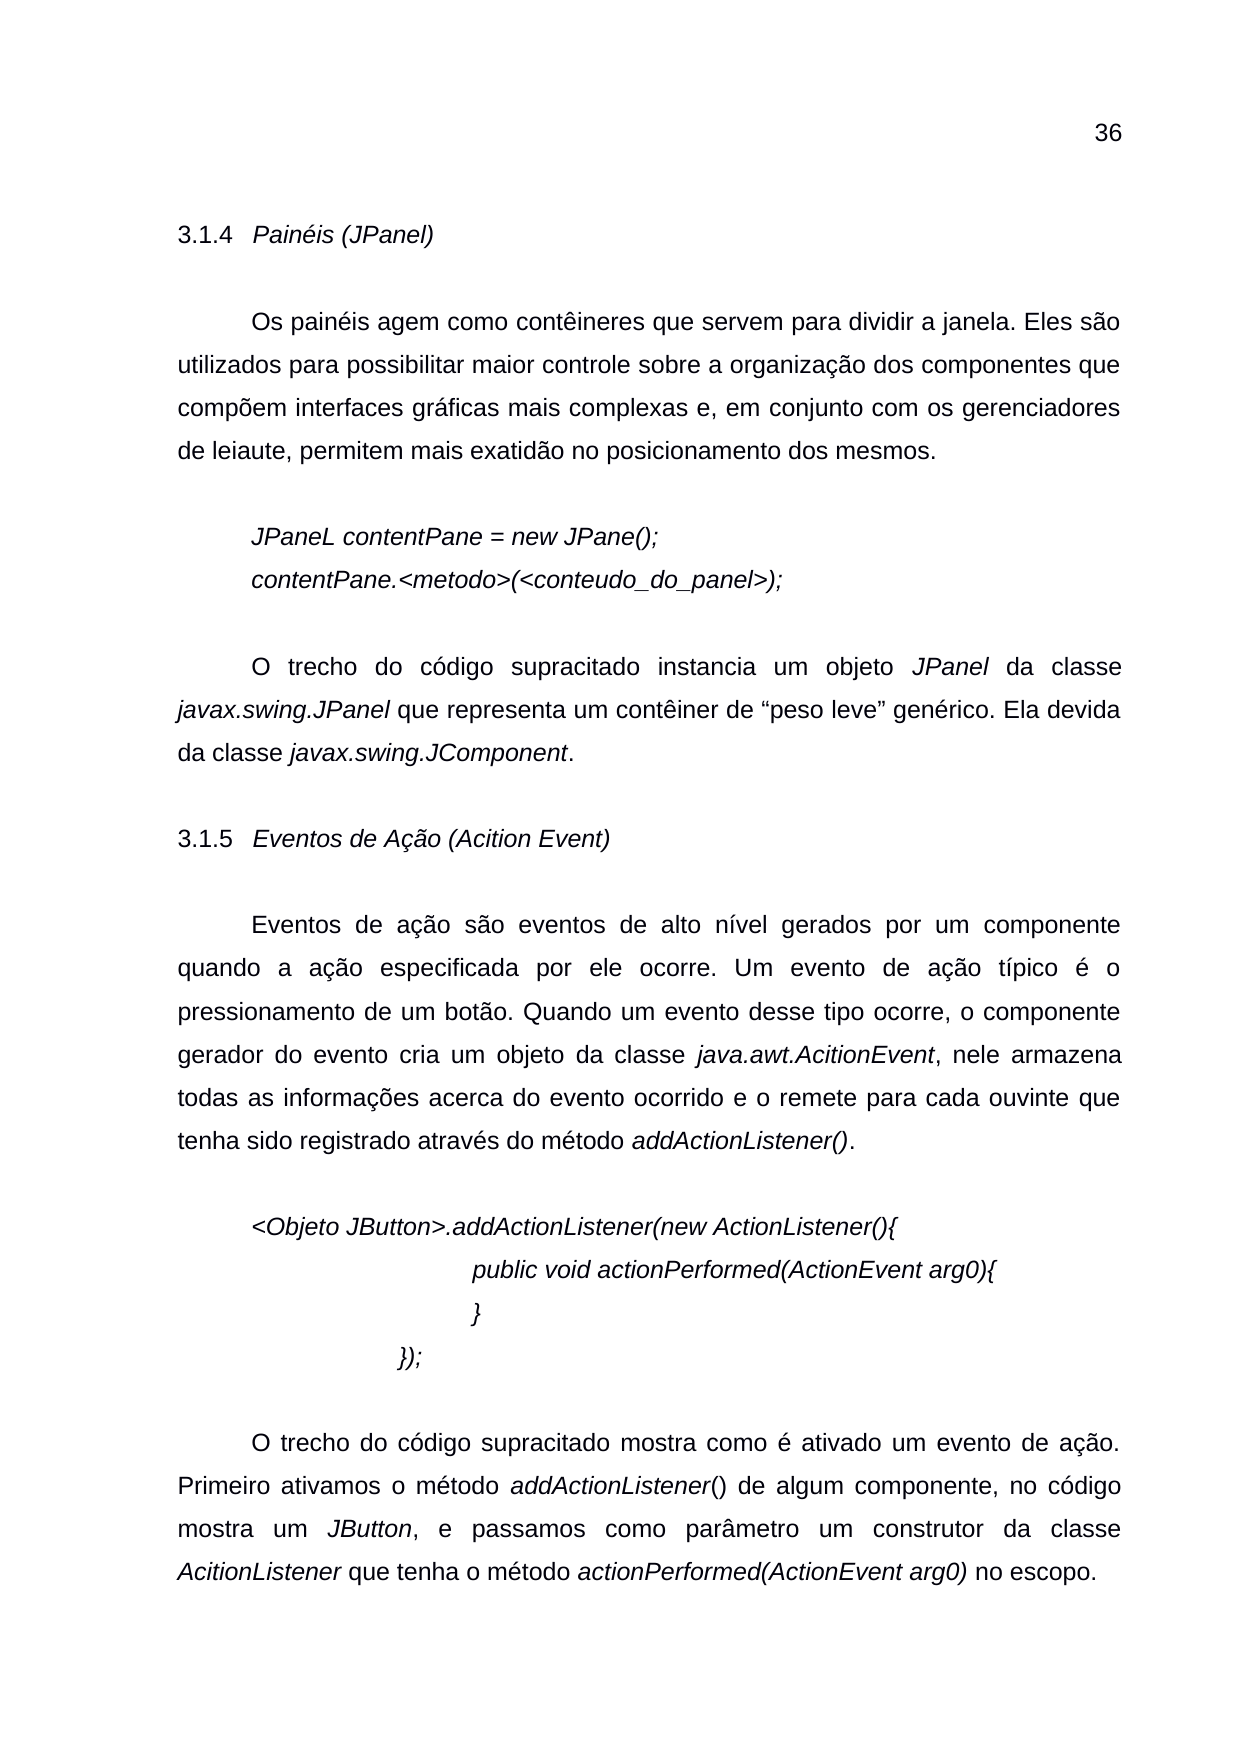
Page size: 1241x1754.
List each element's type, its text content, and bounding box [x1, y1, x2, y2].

text O trecho do código supracitado instancia um objeto JPanel da classe javax.swing.JPanel que representa um contêiner de “peso leve” genérico. Ela devida da classe javax.swing.JComponent. [177, 652, 1122, 767]
text <Objeto JButton>.addActionListener(new ActionListener(){ [177, 1212, 1122, 1241]
text JPaneL contentPane = new JPane(); [177, 522, 1122, 551]
text contentPane.<metodo>(<conteudo_do_panel>); [177, 565, 1122, 594]
text } [177, 1298, 1122, 1327]
subtitle Eventos de Ação (Acition Event) [177, 824, 1122, 853]
text }); [177, 1342, 1122, 1370]
text Eventos de ação são eventos de alto nível gerados por um componente quando a ação especificada por ele ocorre. Um evento de ação típico é o pressionamento de um botão. Quando um evento desse tipo ocorre, o componente gerador do evento cria um objeto da classe java.awt.AcitionEvent, nele armazena todas as informações acerca do evento ocorrido e o remete para cada ouvinte que tenha sido registrado através do método addActionListener(). [177, 910, 1122, 1155]
text Os painéis agem como contêineres que servem para dividir a janela. Eles são utilizados para possibilitar maior controle sobre a organização dos componentes que compõem interfaces gráficas mais complexas e, em conjunto com os gerenciadores de leiaute, permitem mais exatidão no posicionamento dos mesmos. [177, 307, 1122, 465]
text O trecho do código supracitado mostra como é ativado um evento de ação. Primeiro ativamos o método addActionListener() de algum componente, no código mostra um JButton, e passamos como parâmetro um construtor da classe AcitionListener que tenha o método actionPerformed(ActionEvent arg0) no escopo. [177, 1428, 1122, 1586]
text public void actionPerformed(ActionEvent arg0){ [177, 1255, 1122, 1284]
subtitle Painéis (JPanel) [177, 220, 1122, 249]
